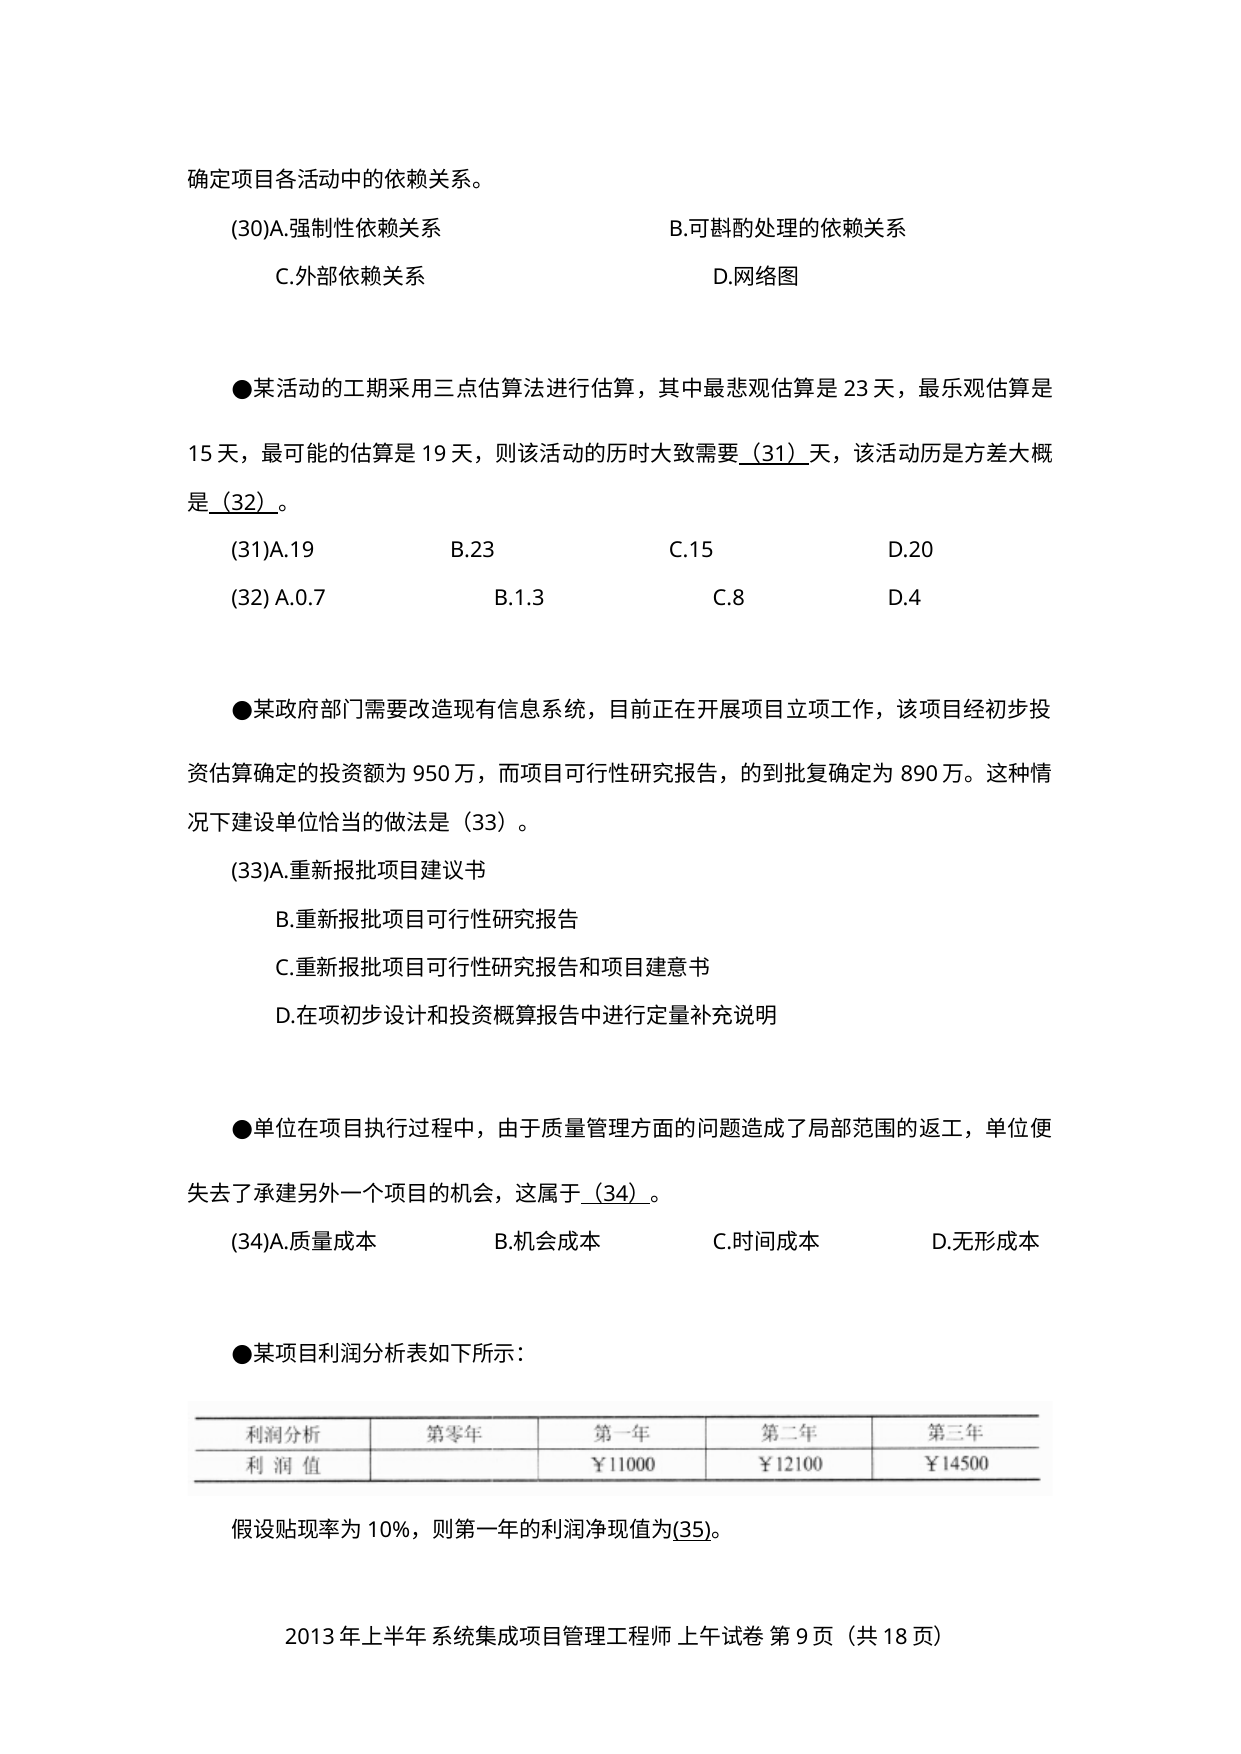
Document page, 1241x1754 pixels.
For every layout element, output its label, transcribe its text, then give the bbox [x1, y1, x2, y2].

text 假设贴现率为10%，则第一年的利润净现值为(35)。 [187, 1512, 1053, 1544]
text (33)A.重新报批项目建议书 [187, 853, 1053, 886]
text (34)A.质量成本 B.机会成本 C.时间成本 D.无形成本 [187, 1223, 1053, 1256]
text (30)A.强制性依赖关系 B.可斟酌处理的依赖关系 [187, 210, 1053, 243]
text ●单位在项目执行过程中，由于质量管理方面的问题造成了局部范围的返工，单位便失去了承建另外一个项目的机会，这属于（34）。 [187, 1094, 1053, 1208]
text ●某活动的工期采用三点估算法进行估算，其中最悲观估算是23天，最乐观估算是15天，最可能的估算是19天，则该活动的历时大致需要（31）天，该活动历是方差大概是（32）。 [187, 354, 1053, 517]
text D.在项初步设计和投资概算报告中进行定量补充说明 [187, 998, 1053, 1031]
text B.重新报批项目可行性研究报告 [187, 902, 1053, 934]
text C.重新报批项目可行性研究报告和项目建意书 [187, 950, 1053, 982]
text C.外部依赖关系 D.网络图 [187, 259, 1053, 291]
text ●某项目利润分析表如下所示： [187, 1319, 1053, 1384]
picture [187, 1401, 1053, 1496]
text (32) A.0.7 B.1.3 C.8 D.4 [187, 580, 1053, 613]
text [187, 162, 1053, 194]
text (31)A.19 B.23 C.15 D.20 [187, 533, 1053, 565]
text ●某政府部门需要改造现有信息系统，目前正在开展项目立项工作，该项目经初步投资估算确定的投资额为950万，而项目可行性研究报告，的到批复确定为890万。这种情况下建设单位恰当的做法是（33）。 [187, 675, 1053, 837]
